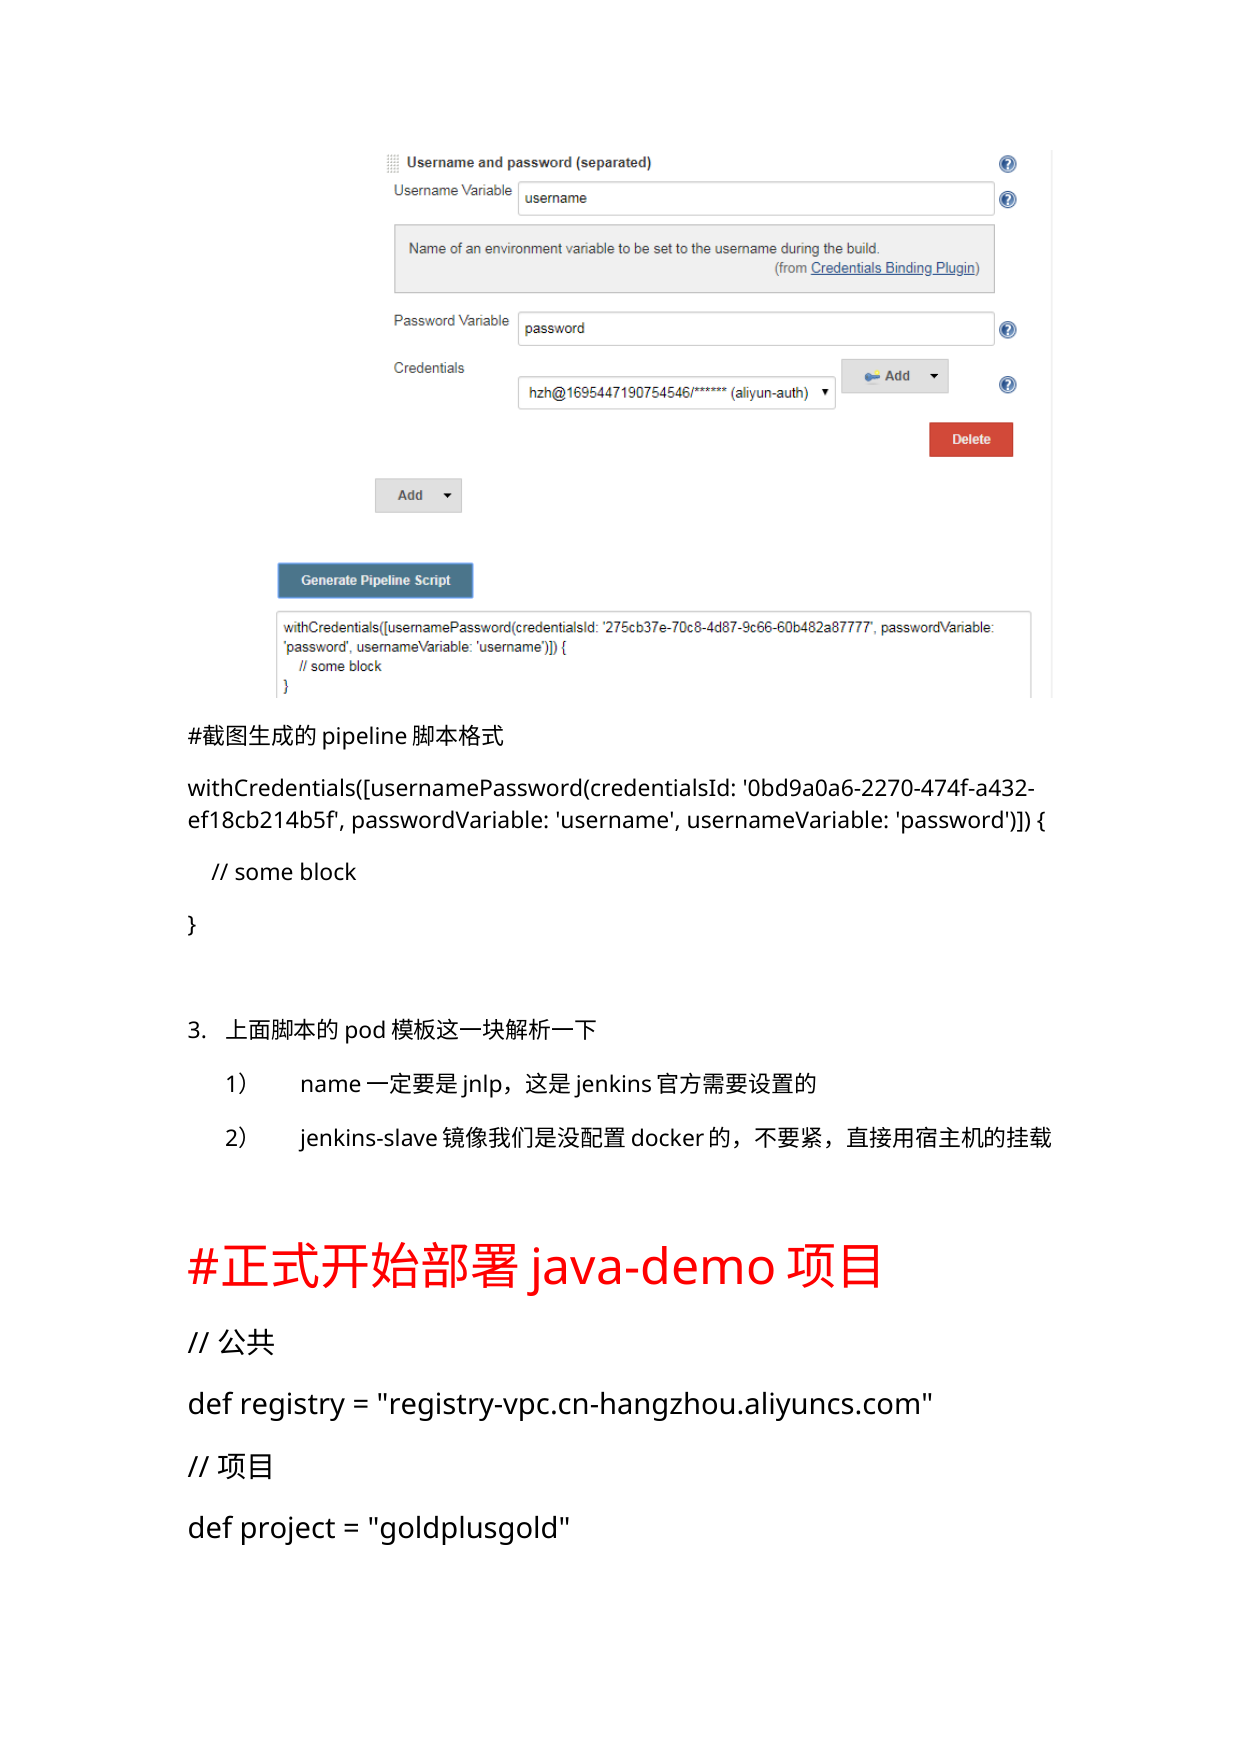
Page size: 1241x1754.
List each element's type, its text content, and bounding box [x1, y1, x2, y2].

text def project = "goldplusgold" [187, 1507, 1053, 1547]
list 上面脚本的pod模板这一块解析一下 [187, 1012, 1053, 1045]
text def registry = "registry-vpc.cn-hangzhou.aliyuncs.com" [187, 1383, 1053, 1423]
text #截图生成的pipeline脚本格式 [187, 718, 1053, 752]
text // 公共 [187, 1320, 1053, 1362]
picture [187, 150, 1053, 698]
text } [187, 908, 1053, 939]
text // 项目 [187, 1444, 1053, 1486]
text withCredentials([usernamePassword(credentialsId: '0bd9a0a6-2270-474f-a432-ef18cb214b5f', passwordVariable: 'username', usernameVariable: 'password')]) { [187, 772, 1053, 835]
text #正式开始部署java-demo项目 [187, 1227, 1053, 1299]
list jenkins-slave镜像我们是没配置docker的，不要紧，直接用宿主机的挂载 [225, 1120, 1053, 1154]
list name一定要是jnlp，这是jenkins官方需要设置的 [225, 1066, 1053, 1099]
text // some block [187, 856, 1053, 887]
